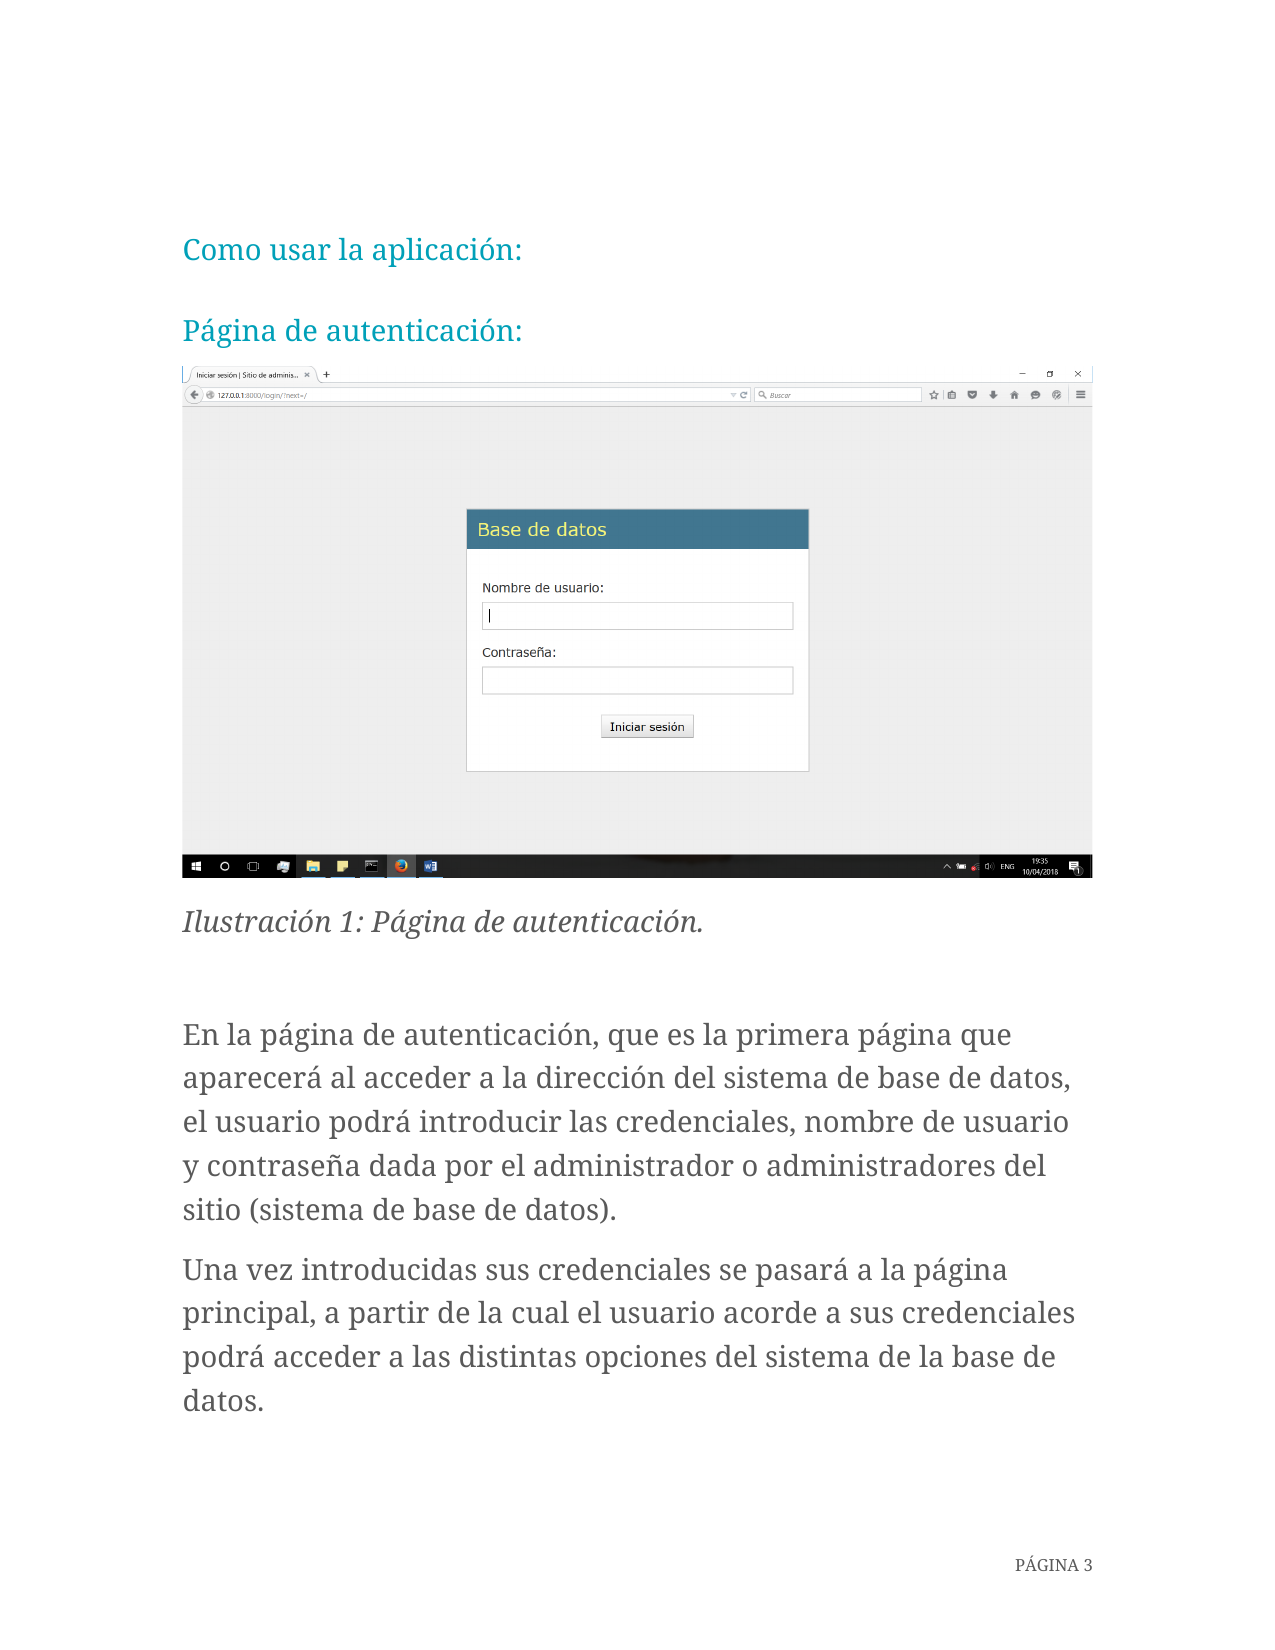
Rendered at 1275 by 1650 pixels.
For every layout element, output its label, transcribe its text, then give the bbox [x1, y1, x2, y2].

text Ilustración 1: Página de autenticación. [182, 902, 1093, 941]
text En la página de autenticación, que es la primera página que aparecerá al acceder a la dirección del sistema de base de datos, el usuario podrá introducir las credenciales, nombre de usuario y contraseña dada por el administrador o administradores del sitio (sistema de base de datos). [182, 1014, 1093, 1228]
text Una vez introducidas sus credenciales se pasará a la página principal, a partir de la cual el usuario acorde a sus credenciales podrá acceder a las distintas opciones del sistema de la base de datos. [182, 1249, 1093, 1420]
picture [182, 366, 1093, 878]
subtitle Página de autenticación: [182, 310, 1093, 349]
